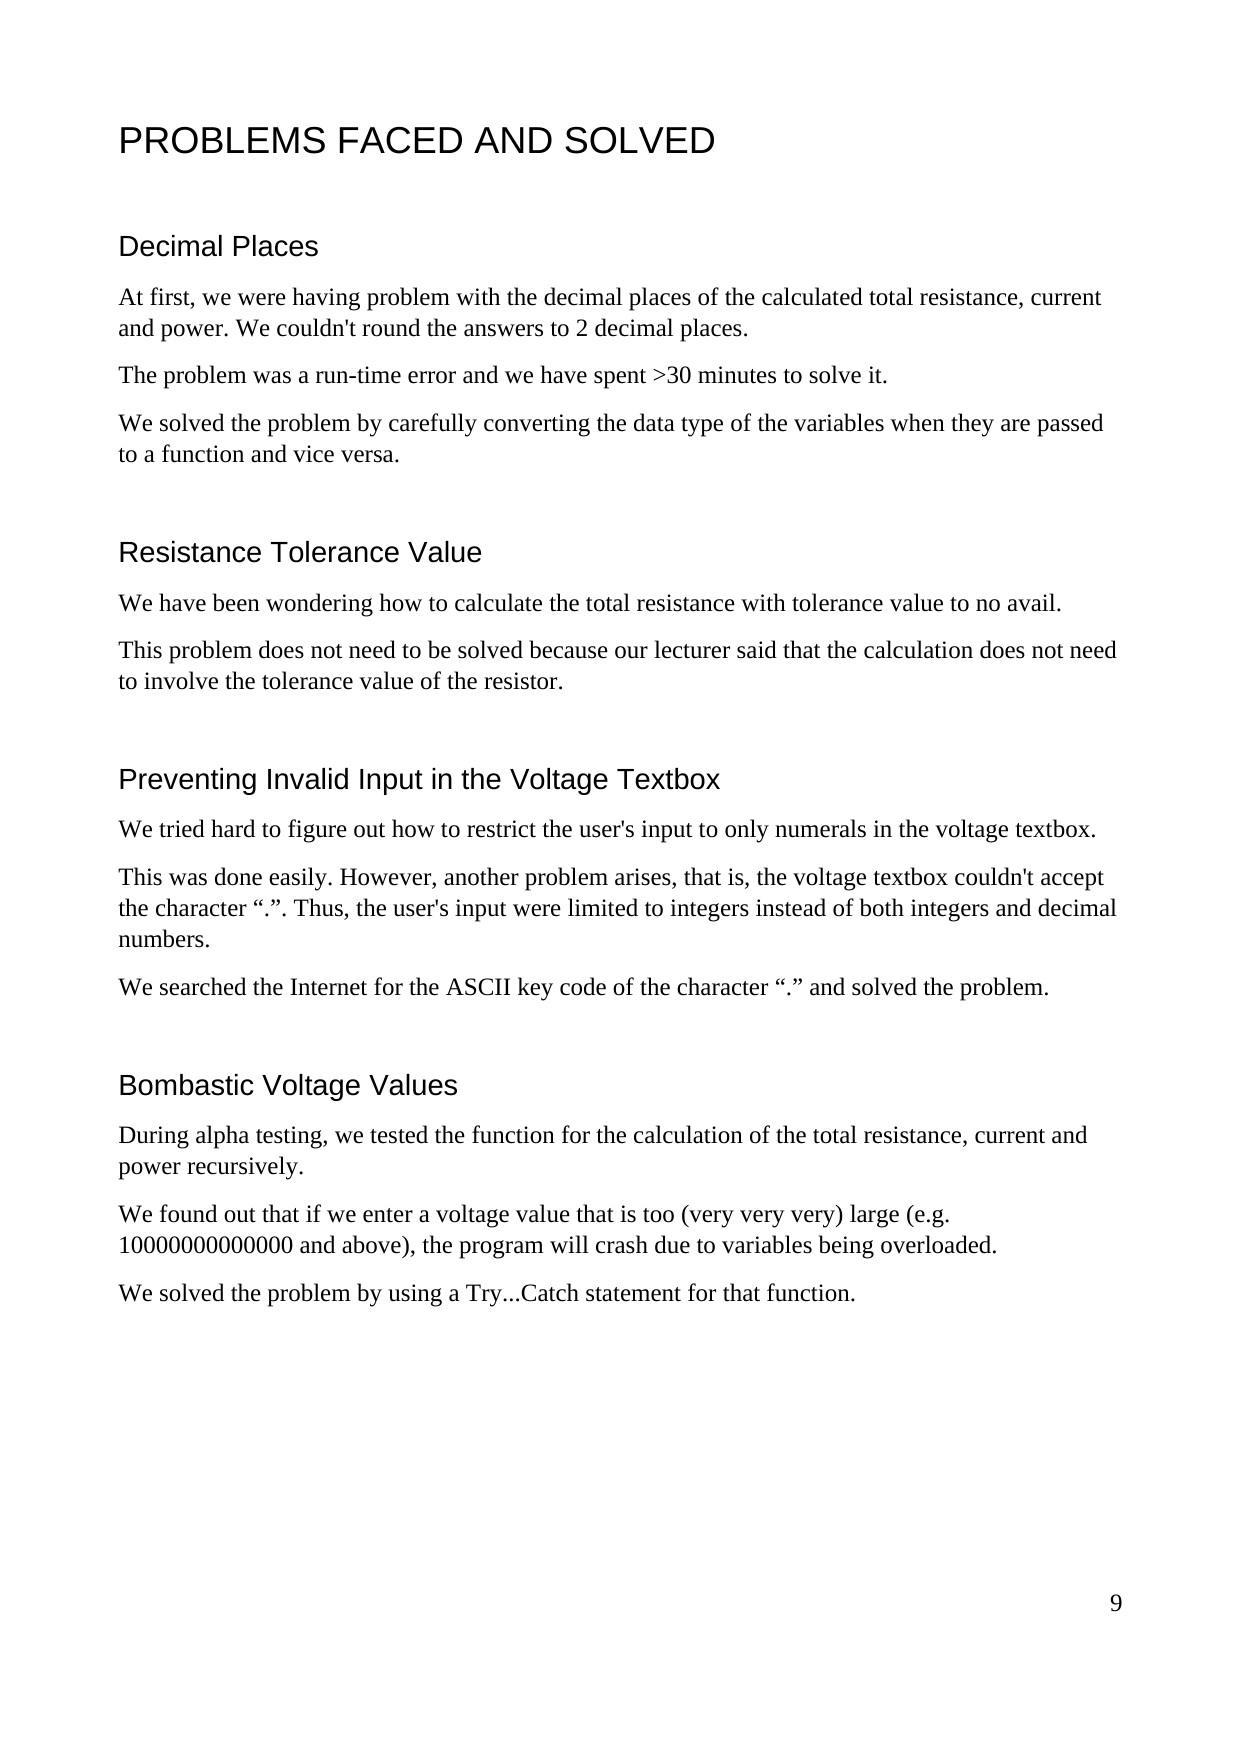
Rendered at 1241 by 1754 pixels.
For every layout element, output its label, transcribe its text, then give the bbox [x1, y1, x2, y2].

text At first, we were having problem with the decimal places of the calculated total resistance, current and power. We couldn't round the answers to 2 decimal places. [118, 282, 1122, 342]
text During alpha testing, we tested the function for the calculation of the total resistance, current and power recursively. [118, 1120, 1122, 1180]
text This was done easily. However, another problem arises, that is, the voltage textbox couldn't accept the character “.”. Thus, the user's input were limited to integers instead of both integers and decimal numbers. [118, 862, 1122, 953]
text We found out that if we enter a voltage value that is too (very very very) large (e.g. 10000000000000 and above), the program will crash due to variables being overloaded. [118, 1199, 1122, 1259]
text We tried hard to figure out how to restrict the user's input to only numerals in the voltage textbox. [118, 814, 1122, 843]
text This problem does not need to be solved because our lecturer said that the calculation does not need to involve the tolerance value of the resistor. [118, 635, 1122, 695]
text The problem was a run-time error and we have spent >30 minutes to solve it. [118, 361, 1122, 389]
text Preventing Invalid Input in the Voltage Textbox [118, 762, 1122, 795]
text PROBLEMS FACED AND SOLVED [118, 118, 1122, 161]
text We solved the problem by using a Try...Catch statement for that function. [118, 1278, 1122, 1307]
text We have been wondering how to calculate the total resistance with tolerance value to no avail. [118, 588, 1122, 616]
text Bombastic Voltage Values [118, 1067, 1122, 1101]
text Decimal Places [118, 229, 1122, 263]
text We solved the problem by carefully converting the data type of the variables when they are passed to a function and vice versa. [118, 408, 1122, 468]
text Resistance Tolerance Value [118, 535, 1122, 568]
text We searched the Internet for the ASCII key code of the character “.” and solved the problem. [118, 972, 1122, 1001]
